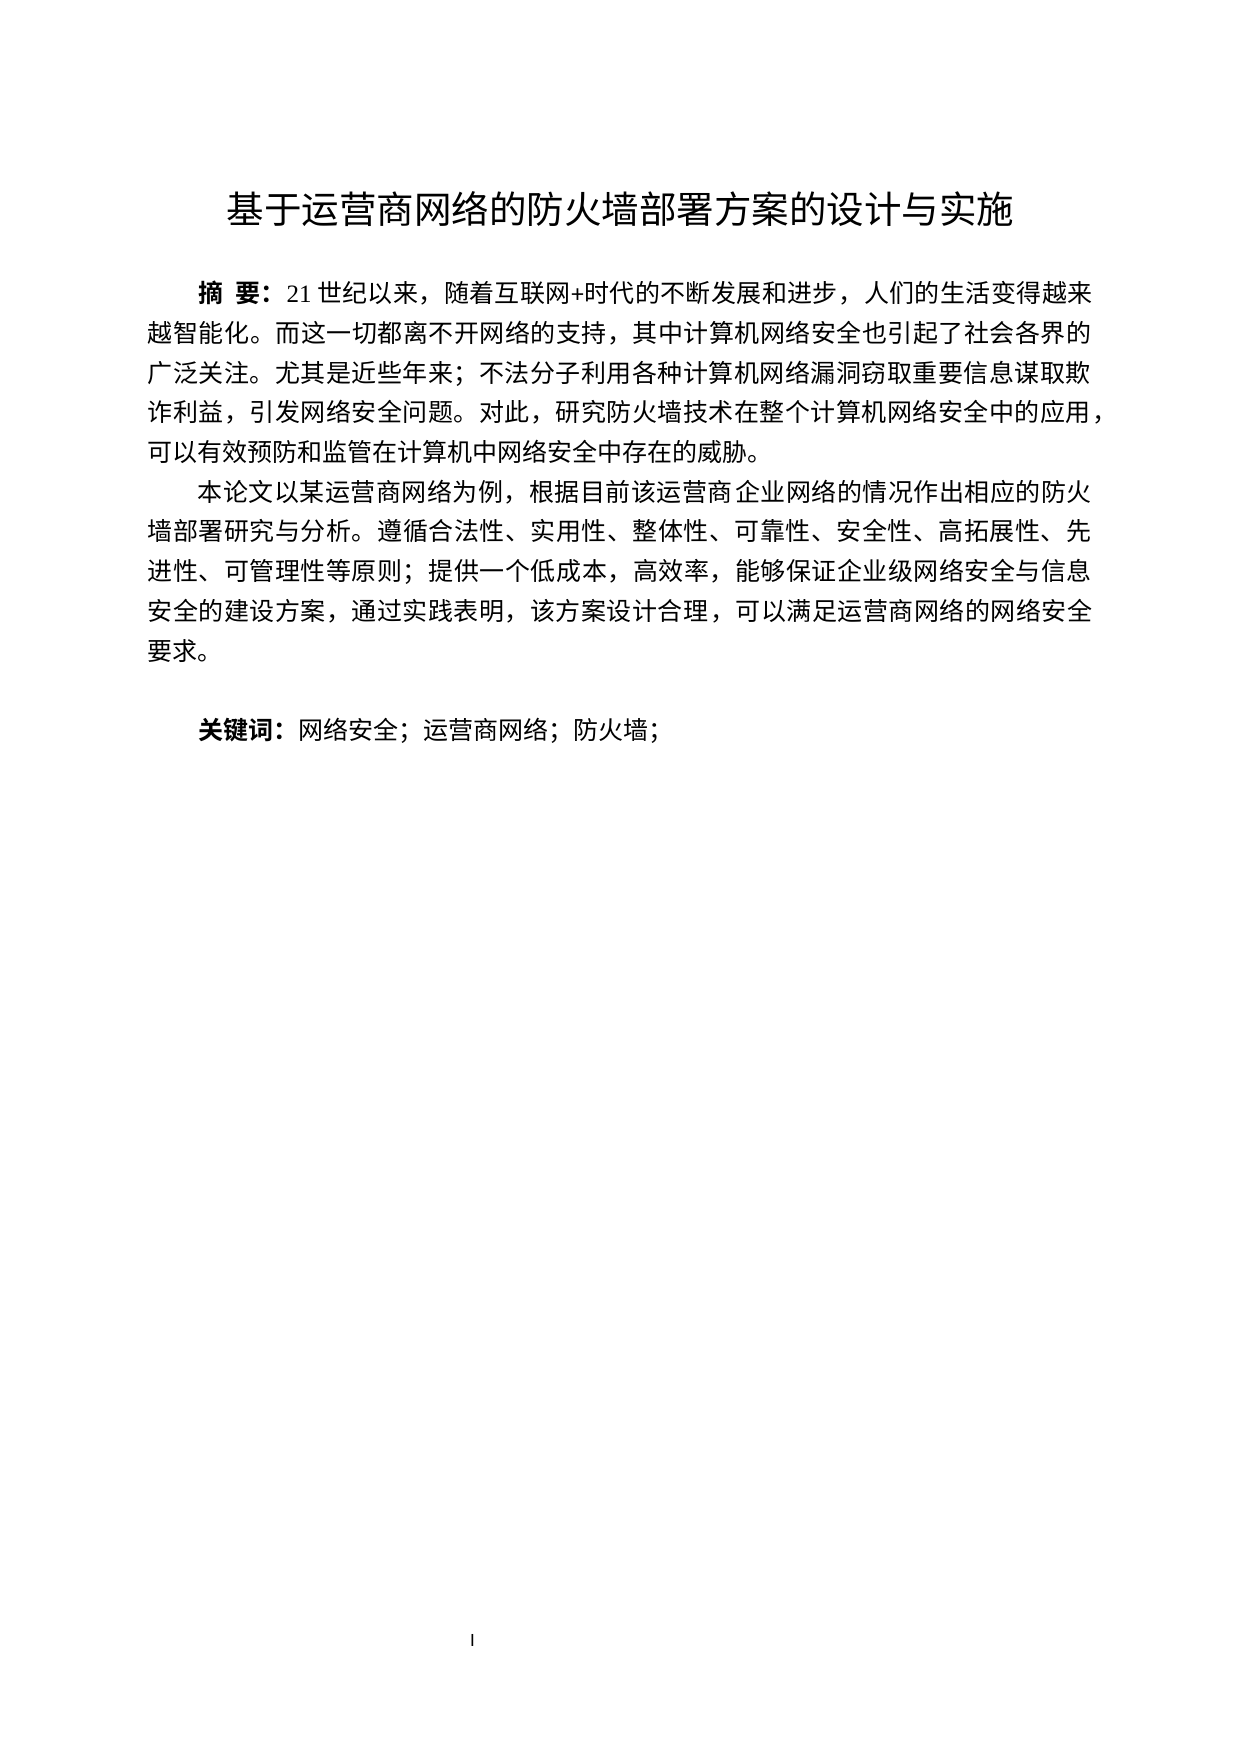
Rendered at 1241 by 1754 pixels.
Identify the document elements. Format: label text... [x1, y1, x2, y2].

text 基于运营商网络的防火墙部署方案的设计与实施 [148, 168, 1093, 247]
text 关键词：网络安全；运营商网络；防火墙； [148, 709, 1093, 748]
text 摘 要：21世纪以来，随着互联网+时代的不断发展和进步，人们的生活变得越来越智能化。而这一切都离不开网络的支持，其中计算机网络安全也引起了社会各界的广泛关注。尤其是近些年来；不法分子利用各种计算机网络漏洞窃取重要信息谋取欺诈利益，引发网络安全问题。对此，研究防火墙技术在整个计算机网络安全中的应用，可以有效预防和监管在计算机中网络安全中存在的威胁。 [148, 272, 1093, 471]
text 本论文以某运营商网络为例，根据目前该运营商企业网络的情况作出相应的防火墙部署研究与分析。遵循合法性、实用性、整体性、可靠性、安全性、高拓展性、先进性、可管理性等原则；提供一个低成本，高效率，能够保证企业级网络安全与信息安全的建设方案，通过实践表明，该方案设计合理，可以满足运营商网络的网络安全要求。 [148, 471, 1093, 669]
